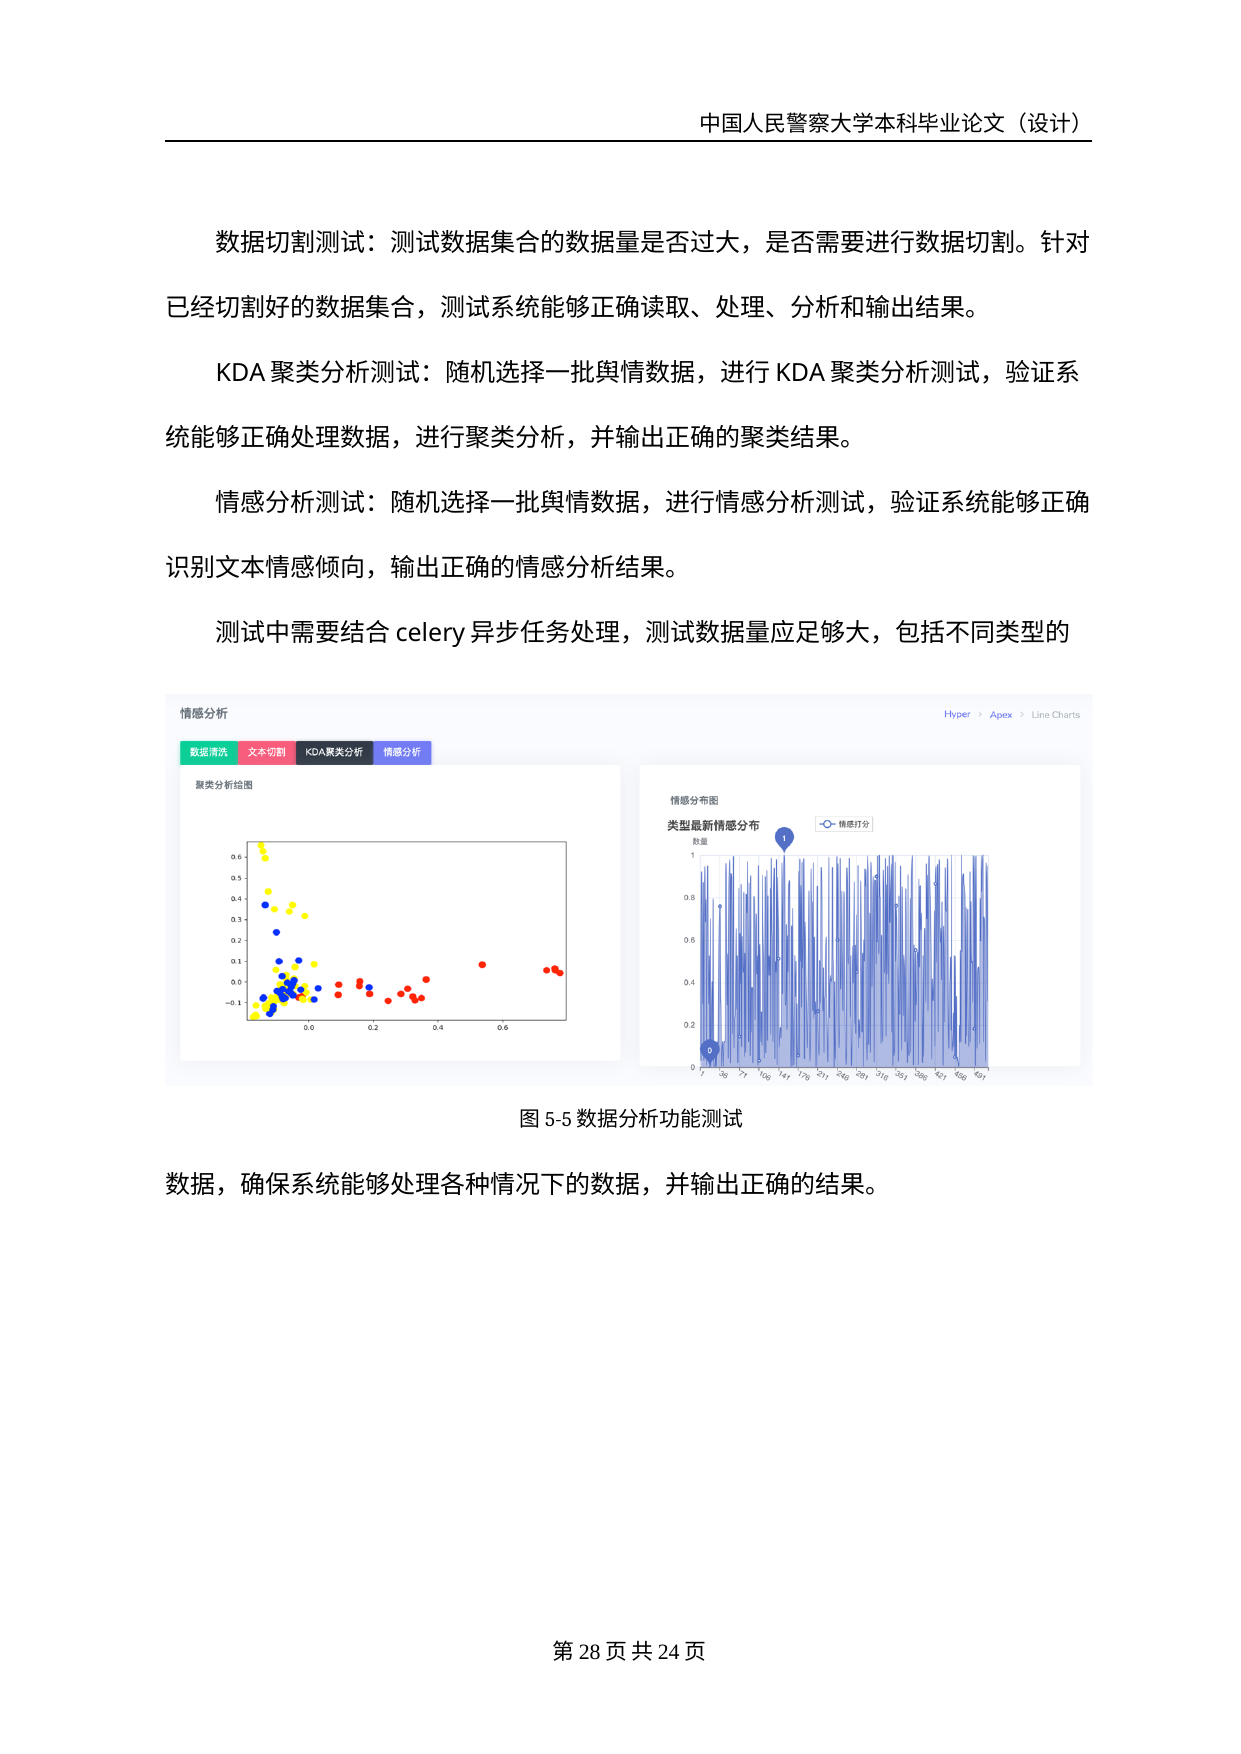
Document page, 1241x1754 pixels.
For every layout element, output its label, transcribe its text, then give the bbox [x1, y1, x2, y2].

text 数据切割测试：测试数据集合的数据量是否过大，是否需要进行数据切割。针对已经切割好的数据集合，测试系统能够正确读取、处理、分析和输出结果。 [165, 208, 1092, 338]
text KDA聚类分析测试：随机选择一批舆情数据，进行KDA聚类分析测试，验证系统能够正确处理数据，进行聚类分析，并输出正确的聚类结果。 [165, 338, 1092, 468]
text 测试中需要结合celery异步任务处理，测试数据量应足够大，包括不同类型的数据，确保系统能够处理各种情况下的数据，并输出正确的结果。 [165, 1086, 1092, 1215]
text 情感分析测试：随机选择一批舆情数据，进行情感分析测试，验证系统能够正确识别文本情感倾向，输出正确的情感分析结果。 [165, 468, 1092, 598]
picture [165, 694, 1093, 1086]
text 测试中需要结合celery异步任务处理，测试数据量应足够大，包括不同类型的数据，确保系统能够处理各种情况下的数据，并输出正确的结果。 [165, 598, 1092, 694]
